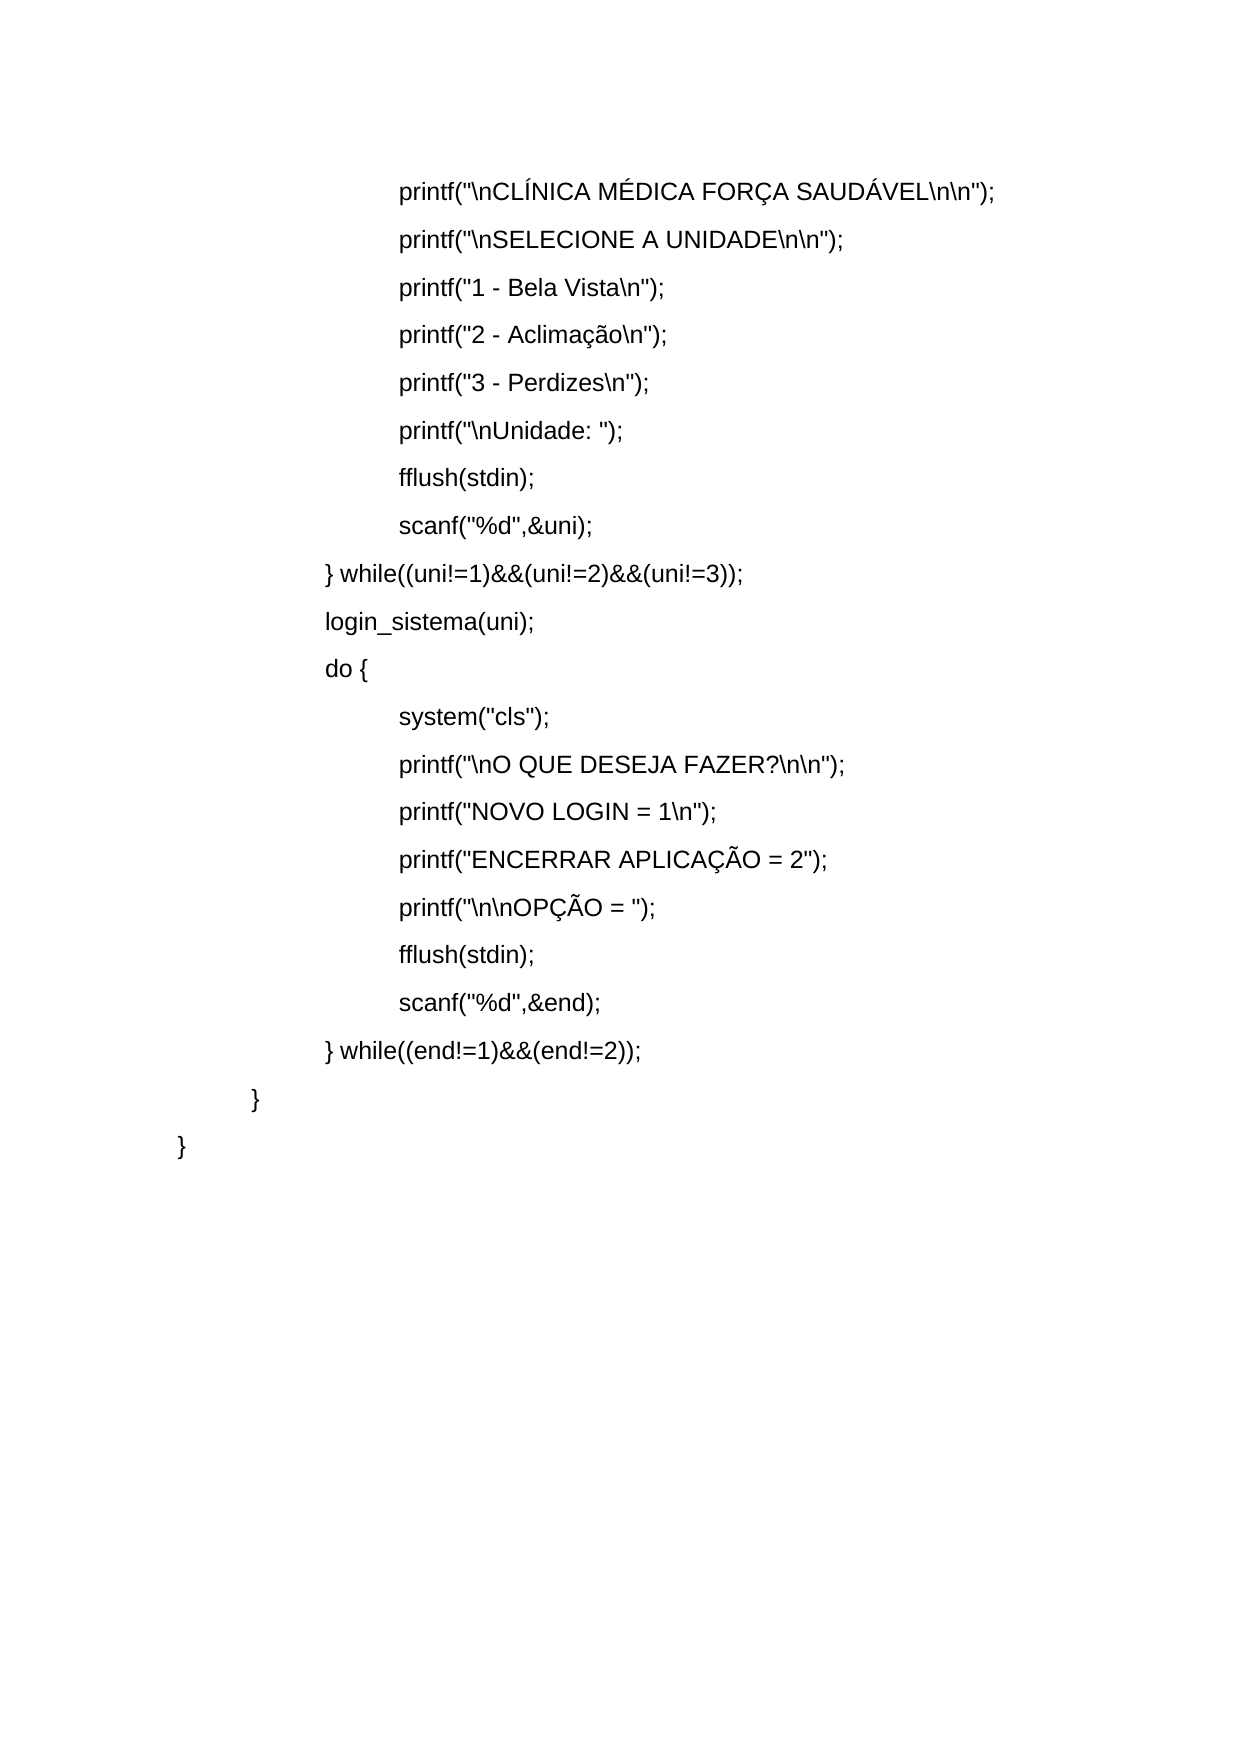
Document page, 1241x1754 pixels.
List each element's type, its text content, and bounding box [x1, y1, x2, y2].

text } while((end!=1)&&(end!=2)); [177, 1036, 1122, 1065]
text printf("2 - Aclimação\n"); [177, 320, 1122, 349]
text printf("\n\nOPÇÃO = "); [177, 893, 1122, 922]
text printf("NOVO LOGIN = 1\n"); [177, 797, 1122, 826]
text system("cls"); [177, 702, 1122, 731]
text fflush(stdin); [177, 463, 1122, 492]
text } while((uni!=1)&&(uni!=2)&&(uni!=3)); [177, 559, 1122, 588]
text printf("\nO QUE DESEJA FAZER?\n\n"); [177, 750, 1122, 778]
text printf("1 - Bela Vista\n"); [177, 273, 1122, 301]
text printf("\nUnidade: "); [177, 416, 1122, 444]
text scanf("%d",&uni); [177, 511, 1122, 540]
text printf("\nCLÍNICA MÉDICA FORÇA SAUDÁVEL\n\n"); [177, 177, 1122, 206]
text scanf("%d",&end); [177, 988, 1122, 1017]
text printf("3 - Perdizes\n"); [177, 368, 1122, 397]
text } [177, 1084, 1122, 1112]
text printf("\nSELECIONE A UNIDADE\n\n"); [177, 225, 1122, 254]
text fflush(stdin); [177, 941, 1122, 969]
text do { [177, 654, 1122, 683]
text } [177, 1131, 1122, 1160]
text printf("ENCERRAR APLICAÇÃO = 2"); [177, 845, 1122, 874]
text login_sistema(uni); [177, 607, 1122, 635]
